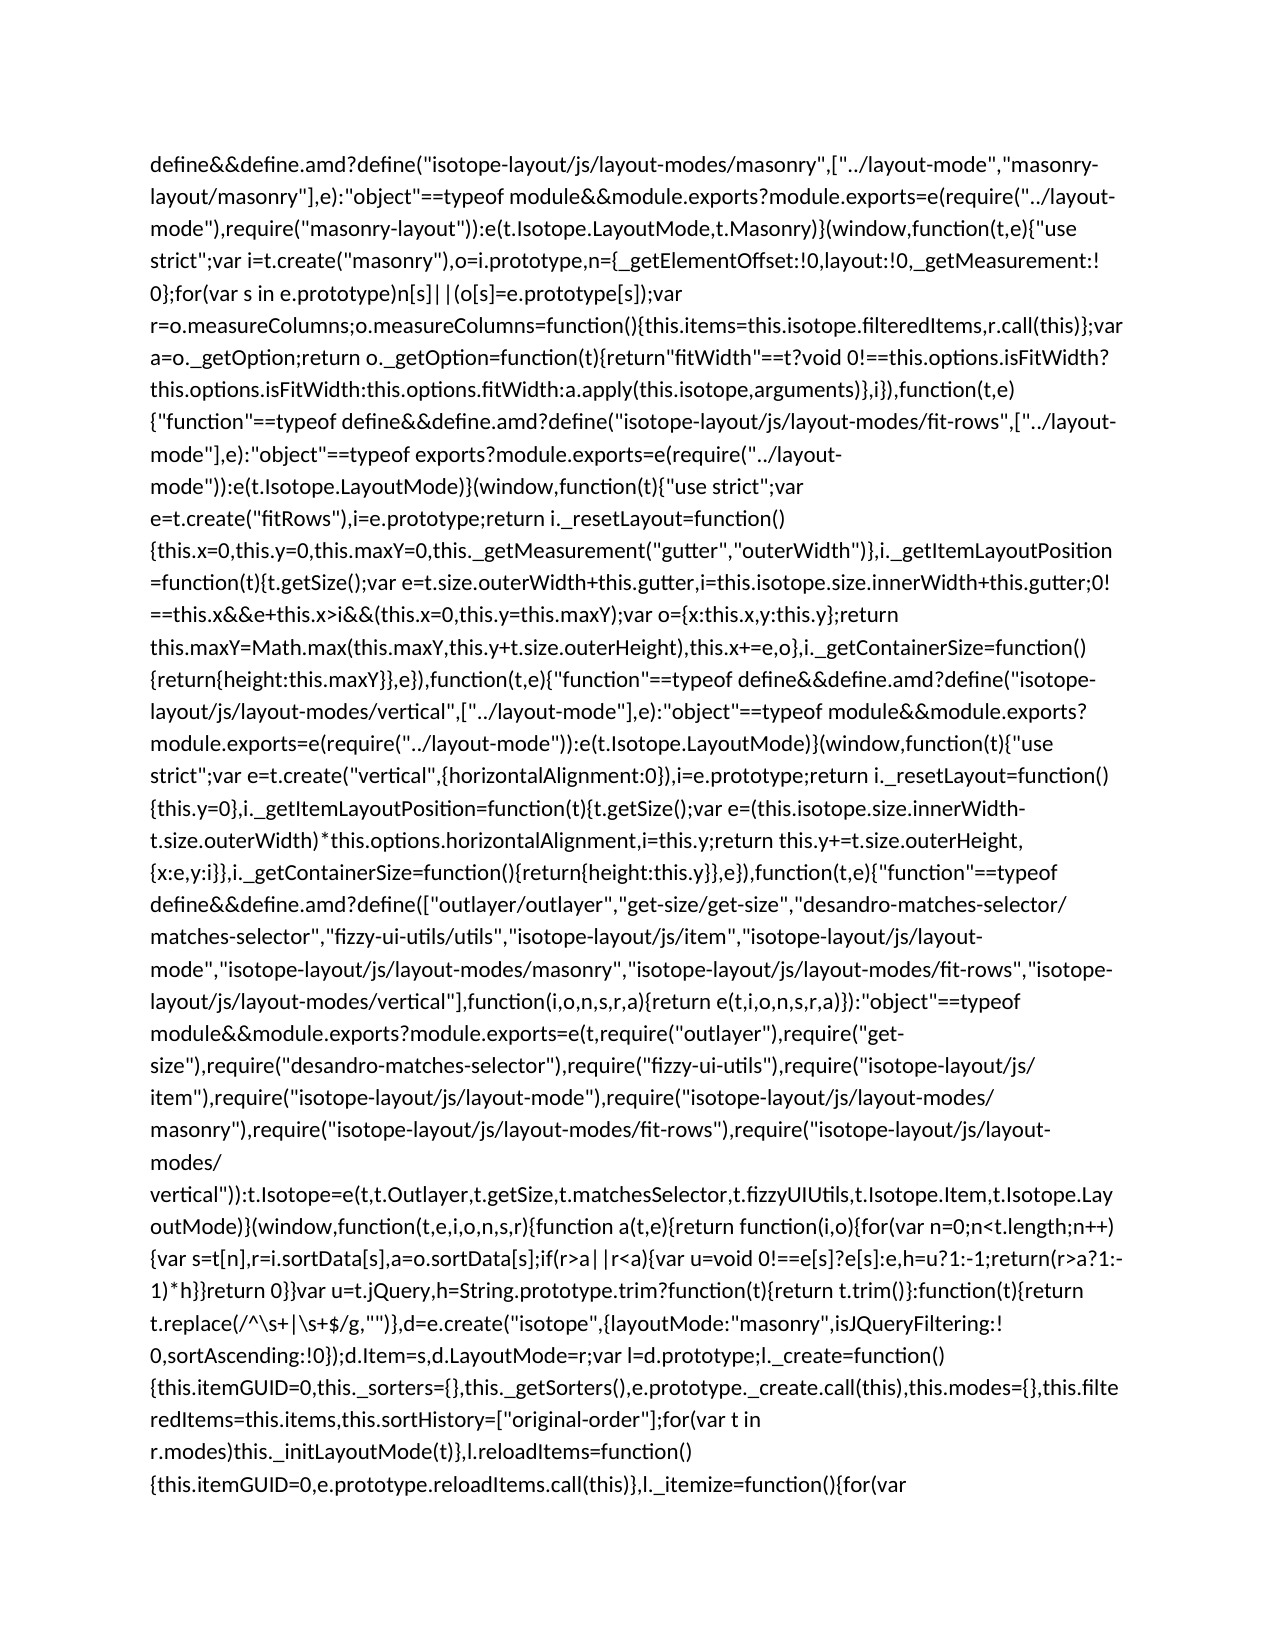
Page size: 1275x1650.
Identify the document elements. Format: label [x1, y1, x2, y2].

text [150, 150, 1125, 1498]
